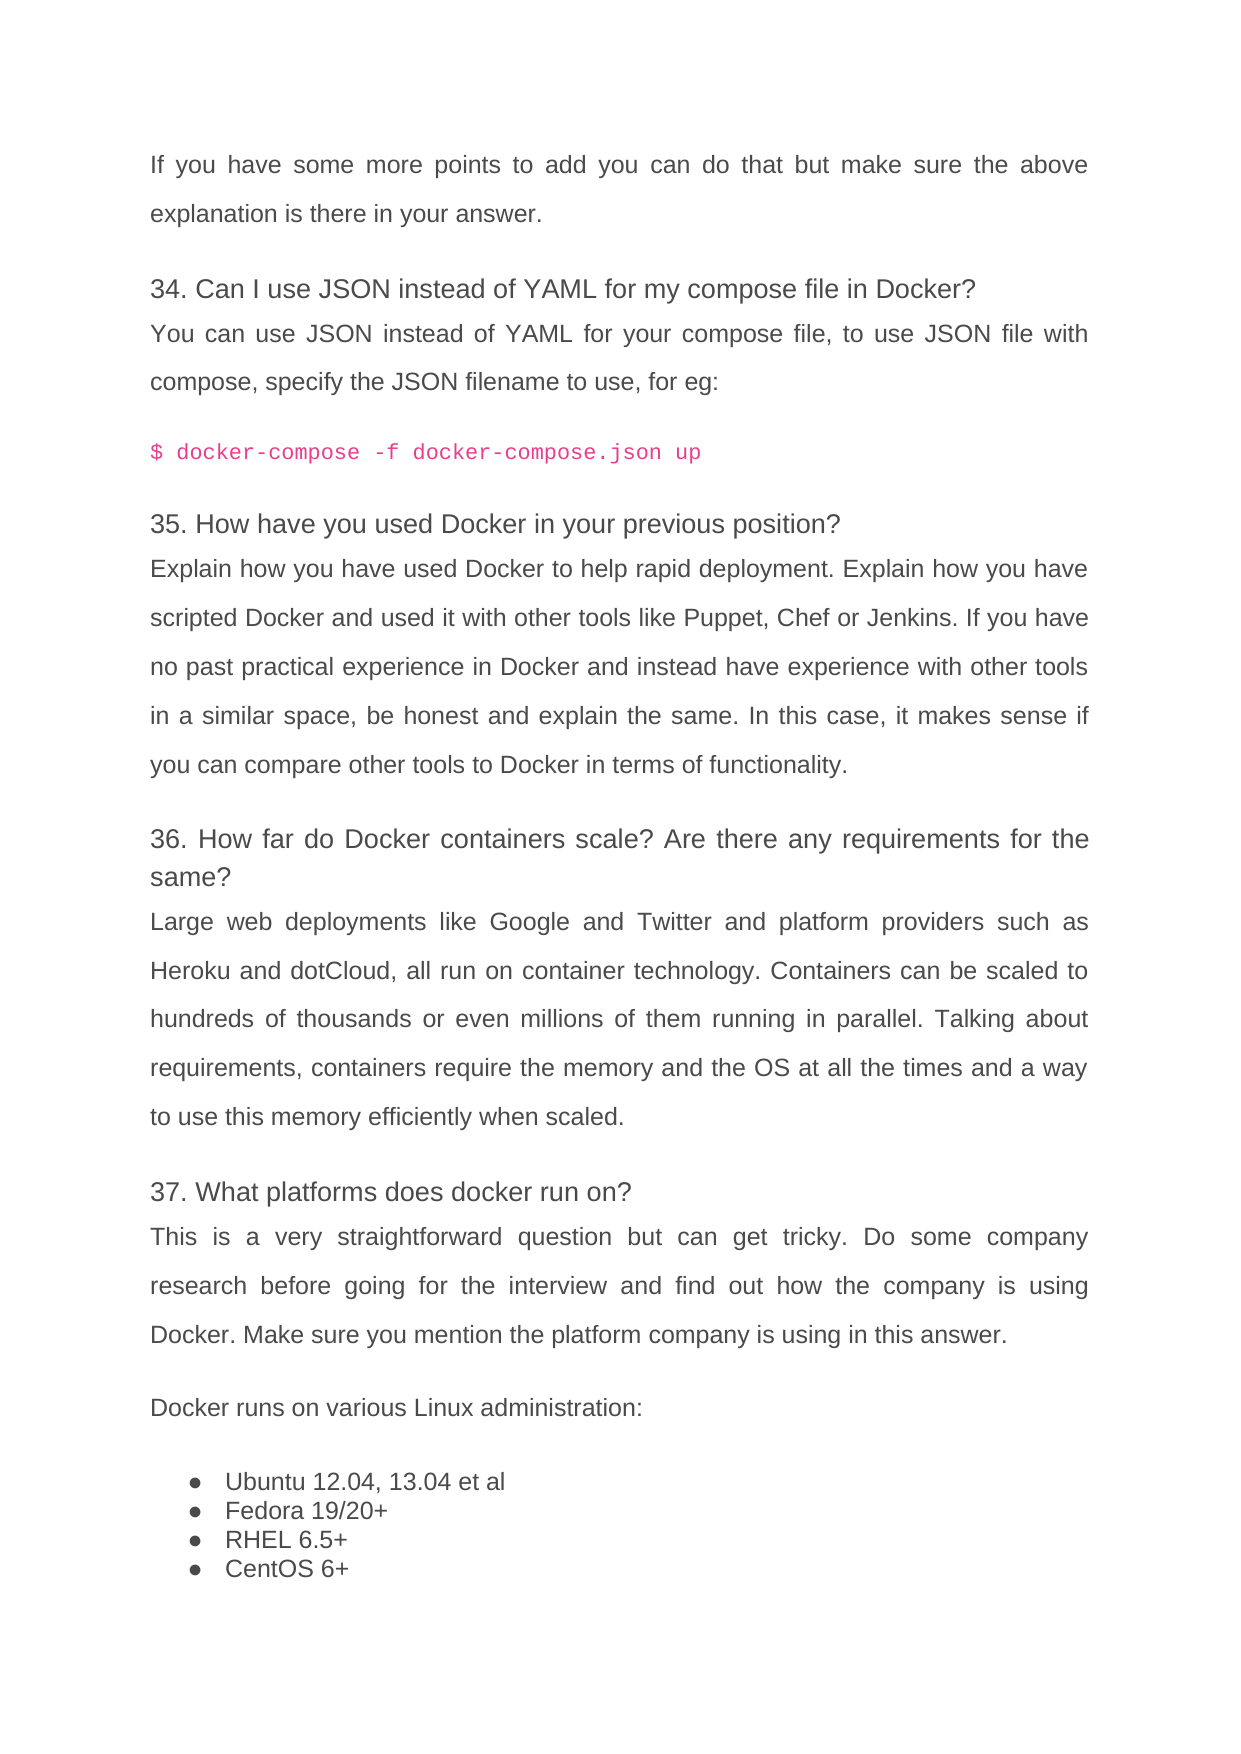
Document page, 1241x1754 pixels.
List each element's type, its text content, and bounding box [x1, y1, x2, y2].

text This is a very straightforward question but can get tricky. Do some company research before going for the interview and find out how the company is using Docker. Make sure you mention the platform company is using in this answer. [150, 1222, 1090, 1348]
text $ docker-compose -f docker-compose.json up [150, 441, 1090, 466]
subtitle 35. How have you used Docker in your previous position? [150, 508, 1090, 539]
list Fedora 19/20+ [187, 1496, 1090, 1525]
list Ubuntu 12.04, 13.04 et al [187, 1467, 1090, 1496]
text Docker runs on various Linux administration: [150, 1393, 1090, 1422]
list RHEL 6.5+ [187, 1525, 1090, 1553]
text Large web deployments like Google and Twitter and platform providers such as Heroku and dotCloud, all run on container technology. Containers can be scaled to hundreds of thousands or even millions of them running in parallel. Talking about requirements, containers require the memory and the OS at all the times and a way to use this memory efficiently when scaled. [150, 907, 1090, 1131]
text If you have some more points to add you can do that but make sure the above explanation is there in your answer. [150, 150, 1090, 228]
subtitle 34. Can I use JSON instead of YAML for my compose file in Docker? [150, 273, 1090, 304]
subtitle 36. How far do Docker containers scale? Are there any requirements for the same? [150, 823, 1090, 892]
text Explain how you have used Docker to help rapid deployment. Explain how you have scripted Docker and used it with other tools like Puppet, Chef or Jenkins. If you have no past practical experience in Docker and instead have experience with other tools in a similar space, be honest and explain the same. In this case, it makes sense if you can compare other tools to Docker in terms of functionality. [150, 554, 1090, 778]
list CentOS 6+ [187, 1553, 1090, 1582]
text You can use JSON instead of YAML for your compose file, to use JSON file with compose, specify the JSON filename to use, for eg: [150, 318, 1090, 396]
subtitle 37. What platforms does docker run on? [150, 1176, 1090, 1207]
